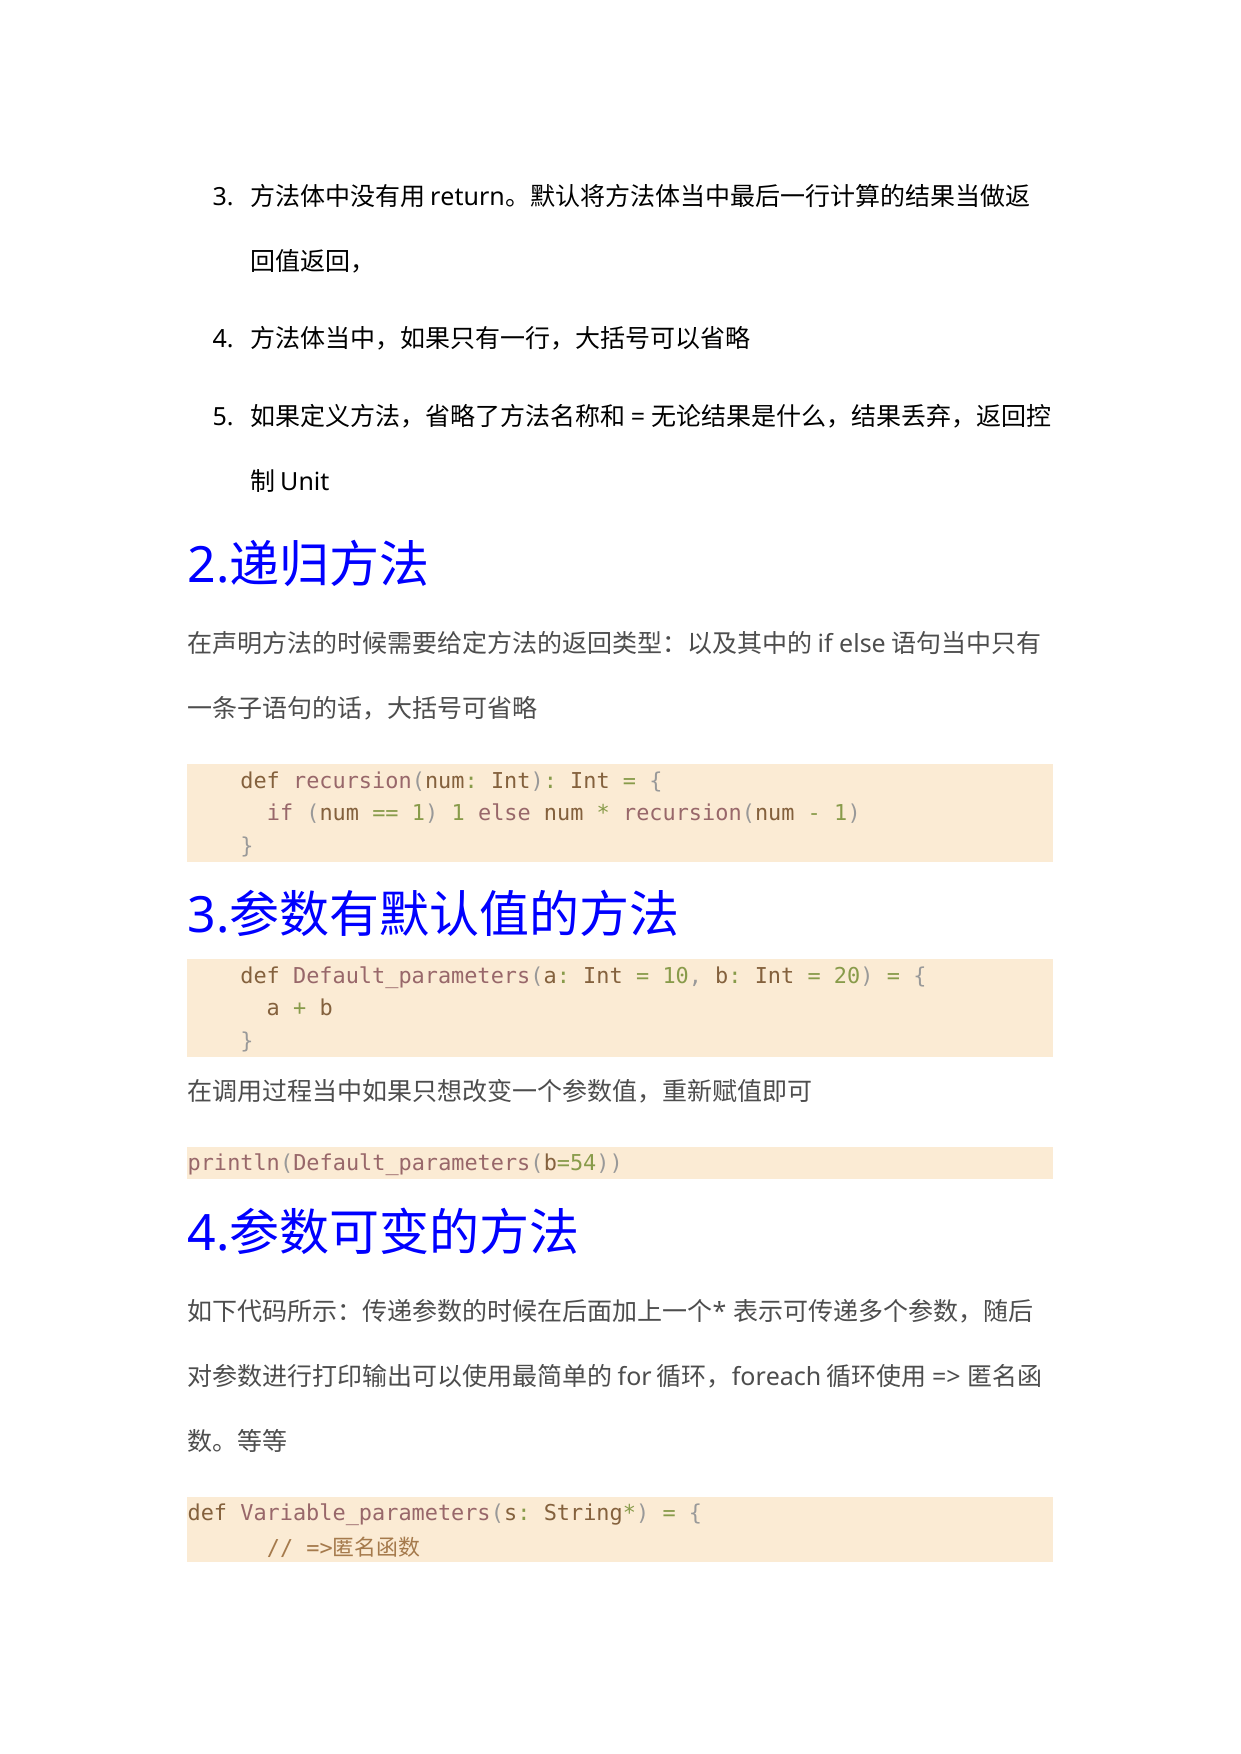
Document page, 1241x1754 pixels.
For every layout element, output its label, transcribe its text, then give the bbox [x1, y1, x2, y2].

text 如下代码所示：传递参数的时候在后面加上一个* 表示可传递多个参数，随后对参数进行打印输出可以使用最简单的for循环，foreach循环使用 => 匿名函数。等等 [187, 1277, 1053, 1472]
text } [187, 1024, 1053, 1057]
list 如果定义方法，省略了方法名称和 = 无论结果是什么，结果丢弃，返回控制Unit [212, 382, 1053, 512]
text 在声明方法的时候需要给定方法的返回类型：以及其中的if else语句当中只有一条子语句的话，大括号可省略 [187, 609, 1053, 739]
text a + b [187, 992, 1053, 1024]
text def recursion(num: Int): Int = { [187, 764, 1053, 797]
text // =>匿名函数 [187, 1529, 1053, 1562]
text def Default_parameters(a: Int = 10, b: Int = 20) = { [187, 959, 1053, 992]
text 2.递归方法 [187, 512, 1053, 609]
text 4.参数可变的方法 [187, 1179, 1053, 1277]
list 方法体中没有用return。默认将方法体当中最后一行计算的结果当做返回值返回， [212, 162, 1053, 292]
text 3.参数有默认值的方法 [187, 862, 1053, 959]
text println(Default_parameters(b=54)) [187, 1147, 1053, 1179]
text if (num == 1) 1 else num * recursion(num - 1) [187, 797, 1053, 829]
text 在调用过程当中如果只想改变一个参数值，重新赋值即可 [187, 1057, 1053, 1122]
text } [187, 829, 1053, 862]
list 方法体当中，如果只有一行，大括号可以省略 [212, 304, 1053, 369]
text def Variable_parameters(s: String*) = { [187, 1497, 1053, 1529]
